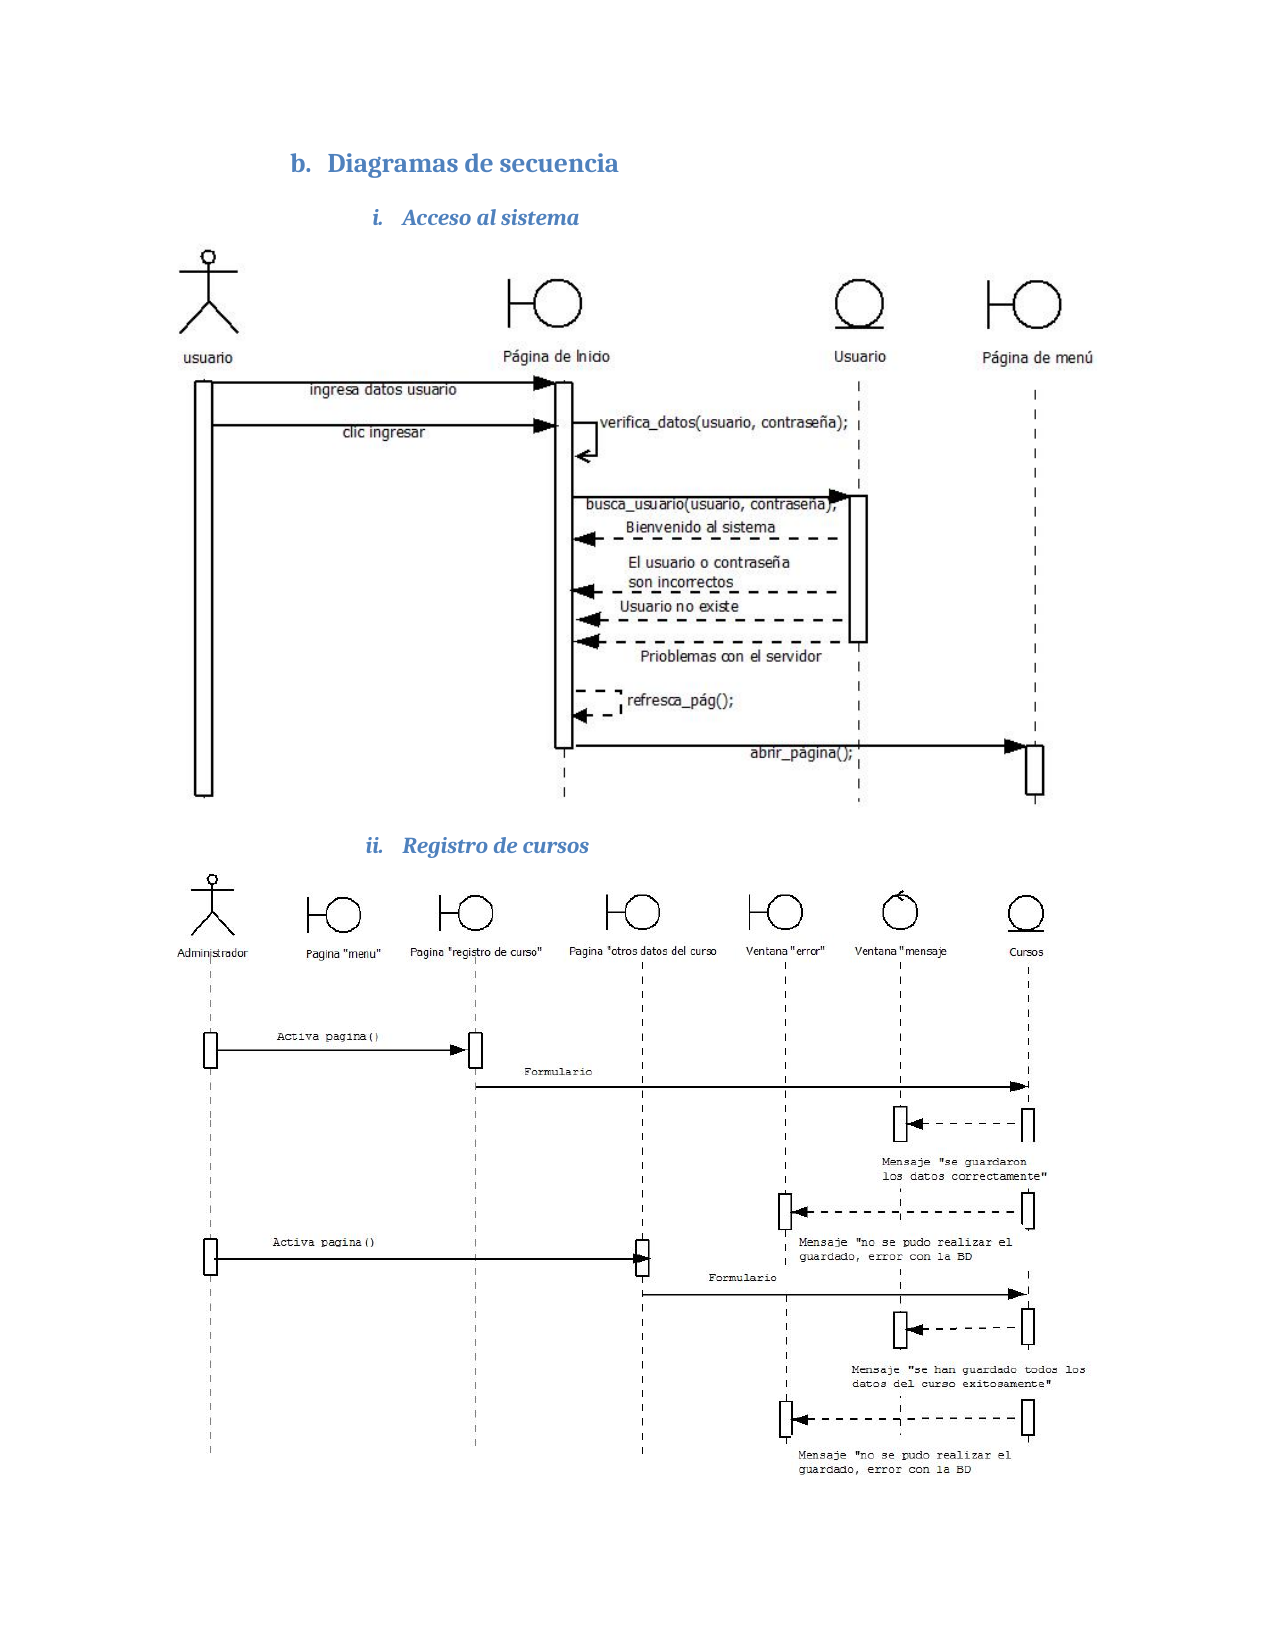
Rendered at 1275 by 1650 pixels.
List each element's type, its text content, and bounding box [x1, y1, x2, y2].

subtitle Registro de cursos [383, 833, 1098, 859]
subtitle Acceso al sistema [383, 204, 1098, 231]
picture [177, 862, 1098, 1483]
subtitle Diagramas de secuencia [290, 148, 1098, 179]
picture [177, 234, 1098, 808]
